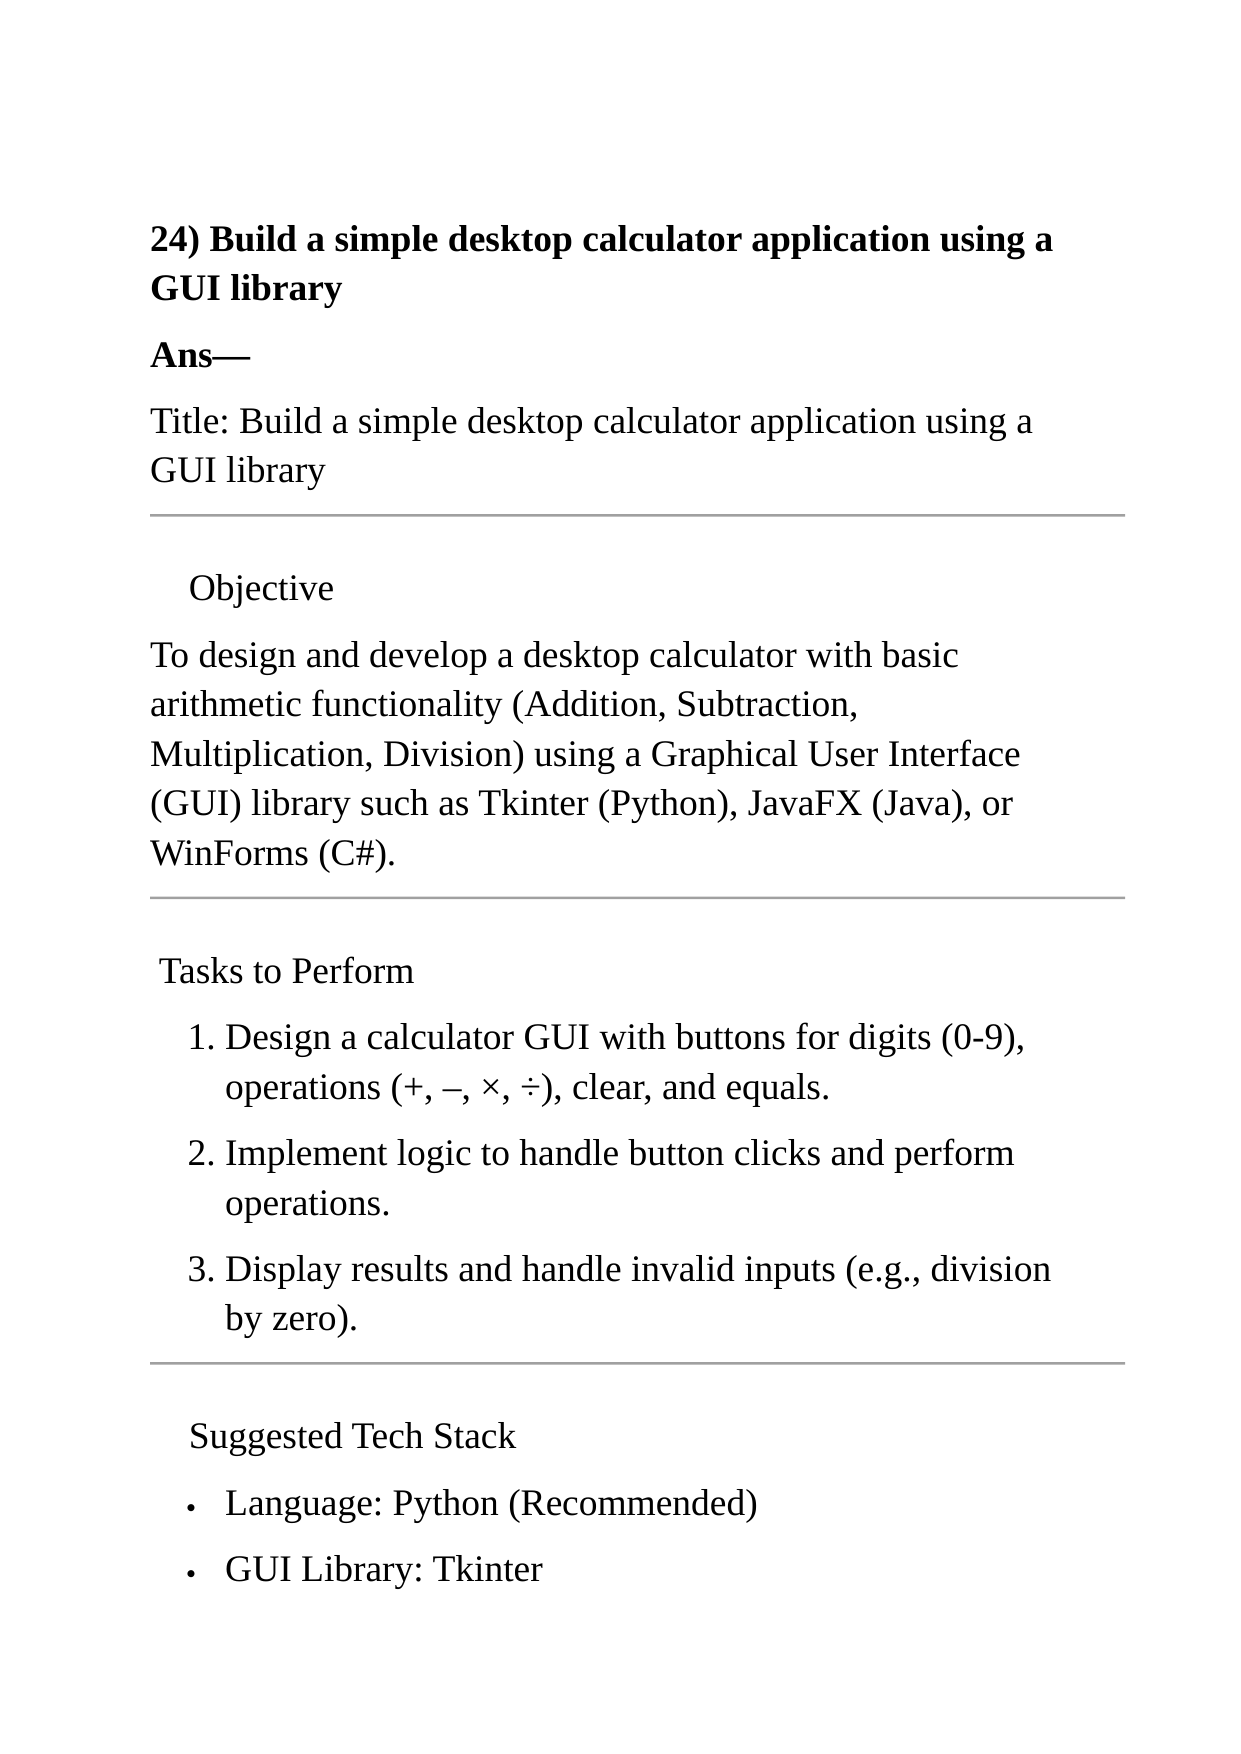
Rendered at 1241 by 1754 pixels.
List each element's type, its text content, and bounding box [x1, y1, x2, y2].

list GUI Library: Tkinter [187, 1546, 1090, 1589]
text Ans— [150, 332, 1090, 375]
text 🎯 Objective [150, 566, 1090, 609]
text 24) Build a simple desktop calculator application using a GUI library [150, 216, 1090, 309]
list Display results and handle invalid inputs (e.g., division by zero). [187, 1246, 1090, 1339]
list Design a calculator GUI with buttons for digits (0-9), operations (+, –, ×, ÷), clear, and equals. [187, 1014, 1090, 1107]
text Title: Build a simple desktop calculator application using a GUI library [150, 398, 1090, 491]
list Implement logic to handle button clicks and perform operations. [187, 1130, 1090, 1223]
list Language: Python (Recommended) [187, 1480, 1090, 1523]
text 🧱 Suggested Tech Stack [150, 1414, 1090, 1457]
text To design and develop a desktop calculator with basic arithmetic functionality (Addition, Subtraction, Multiplication, Division) using a Graphical User Interface (GUI) library such as Tkinter (Python), JavaFX (Java), or WinForms (C#). [150, 632, 1090, 873]
text 🧑‍💻 Tasks to Perform [150, 948, 1090, 991]
